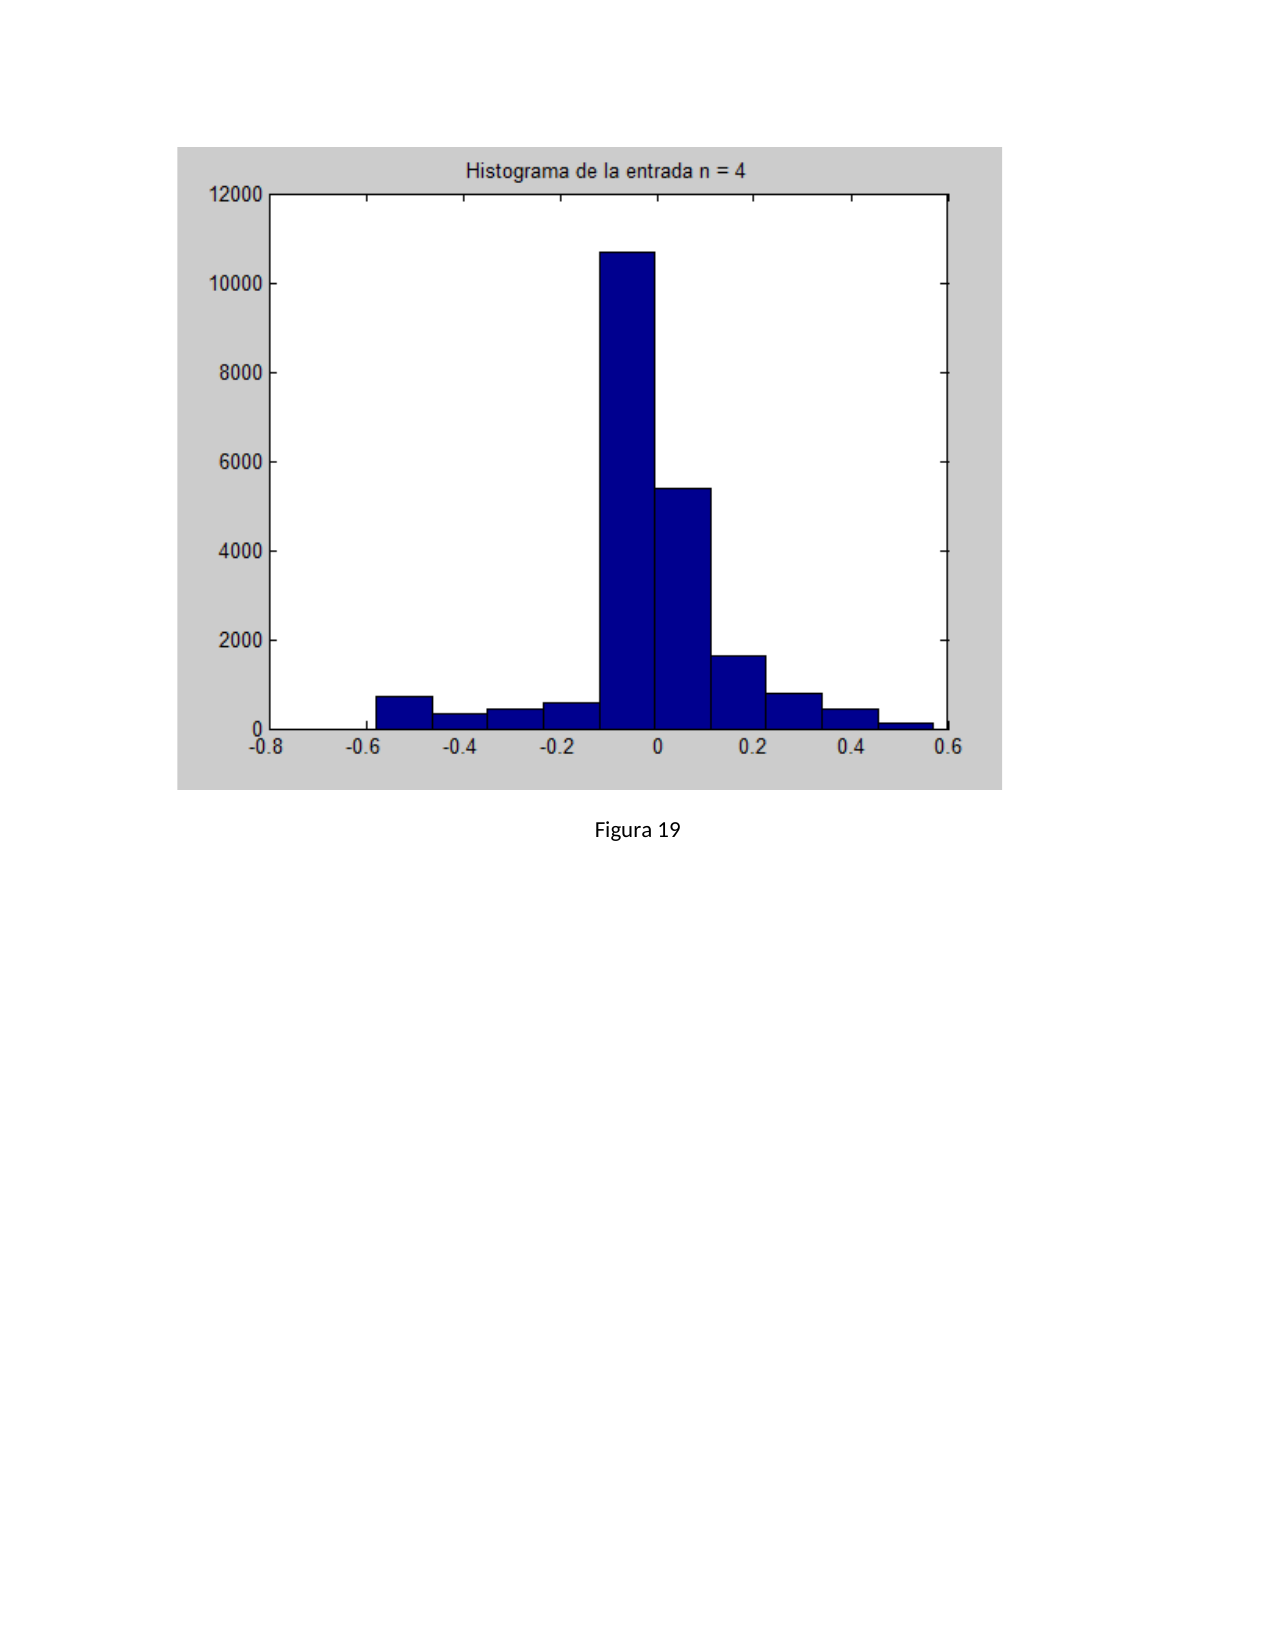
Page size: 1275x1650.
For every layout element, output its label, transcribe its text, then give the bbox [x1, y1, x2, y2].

picture [177, 147, 1003, 790]
text Figura 19 [177, 815, 1098, 843]
